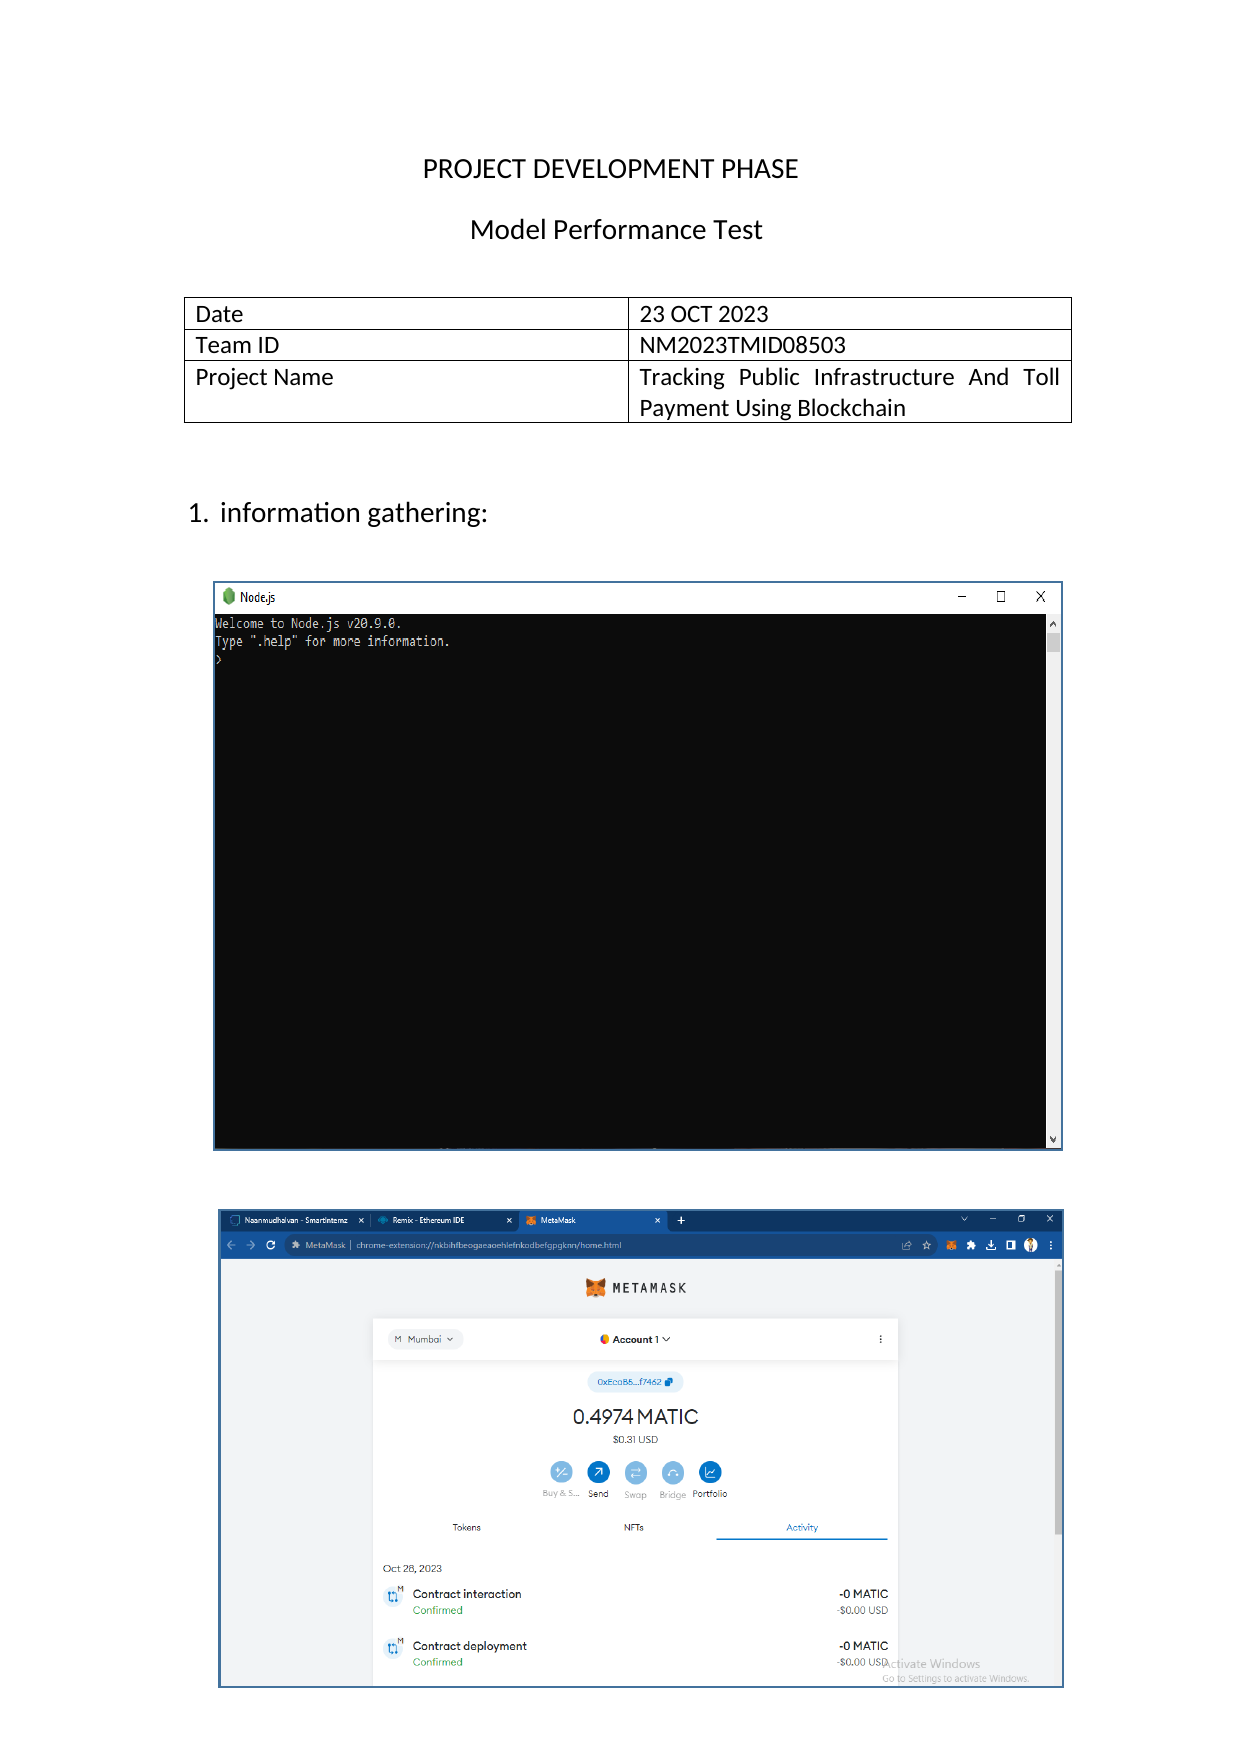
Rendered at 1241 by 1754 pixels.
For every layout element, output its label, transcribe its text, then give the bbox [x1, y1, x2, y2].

table_cell Team ID [185, 330, 628, 360]
text PROJECT DEVELOPMENT PHASE [187, 150, 1053, 186]
list information gathering: [187, 494, 1053, 530]
table_cell Project Name [185, 361, 628, 422]
table_header Date [185, 298, 628, 329]
text Model Performance Test [187, 211, 1053, 247]
table_cell Tracking Public Infrastructure And Toll Payment Using Blockchain [629, 361, 1071, 422]
table_header 23 OCT 2023 [629, 298, 1071, 329]
picture [221, 1211, 1062, 1686]
picture [215, 583, 1061, 1149]
table_cell NM2023TMID08503 [629, 330, 1071, 360]
